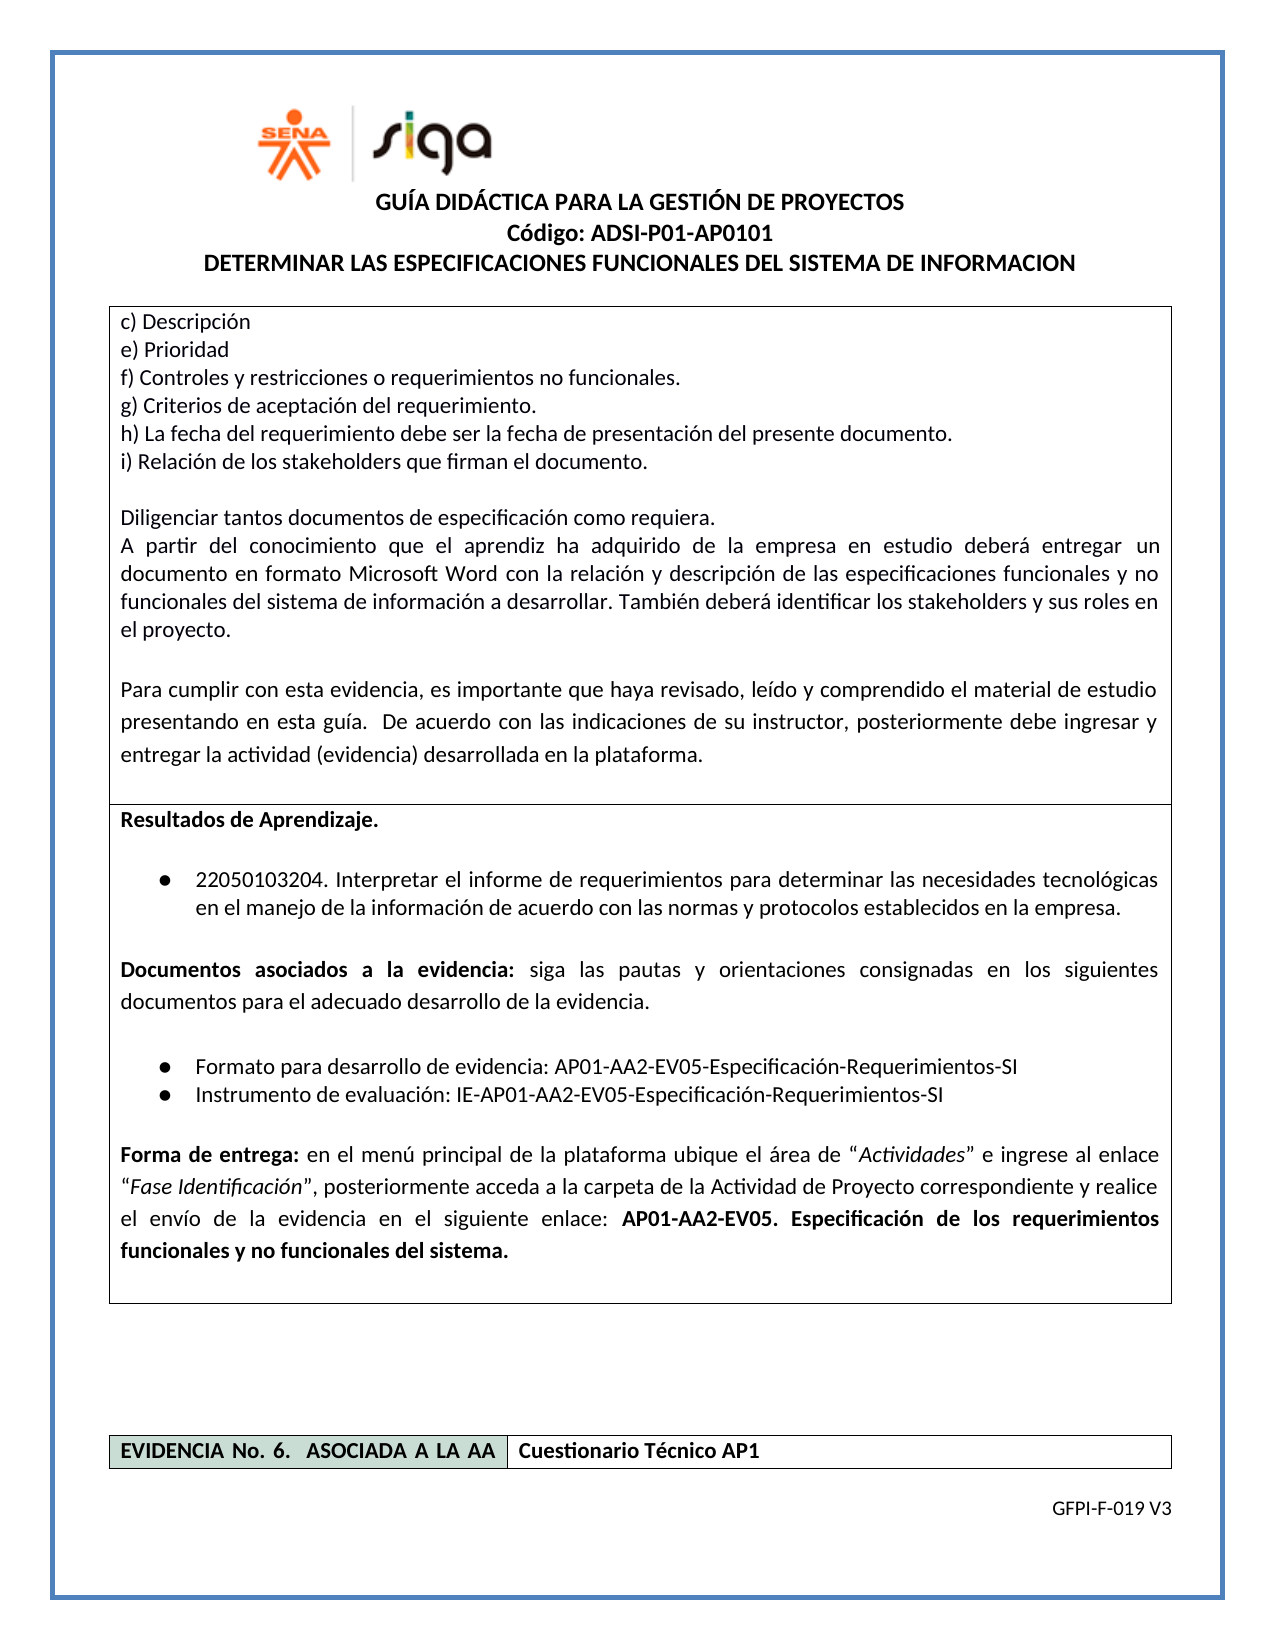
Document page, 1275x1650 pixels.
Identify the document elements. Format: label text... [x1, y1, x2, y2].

picture [108, 101, 640, 187]
table_header Cuestionario Técnico AP1 [508, 1436, 1171, 1468]
table_header EVIDENCIA No. 6. ASOCIADA A LA AA 2. AP01-AA2-EV06 [110, 1436, 507, 1468]
table_cell Resultados de Aprendizaje. 22050103204. Interpretar el informe de requerimientos para determinar las necesidades tecnológicas en el manejo de la información de acuerdo con las normas y protocolos establecidos en la empresa. Documentos asociados a la evidencia: siga las pautas y orientaciones consignadas en los siguientes documentos para el adecuado desarrollo de la evidencia. Formato para desarrollo de evidencia: AP01-AA2-EV05-Especificación-Requerimientos-SI Instrumento de evaluación: IE-AP01-AA2-EV05-Especificación-Requerimientos-SI Forma de entrega: en el menú principal de la plataforma ubique el área de “Actividades” e ingrese al enlace “Fase Identificación”, posteriormente acceda a la carpeta de la Actividad de Proyecto correspondiente y realice el envío de la evidencia en el siguiente enlace: AP01-AA2-EV05. Especificación de los requerimientos funcionales y no funcionales del sistema. [110, 805, 1171, 1303]
